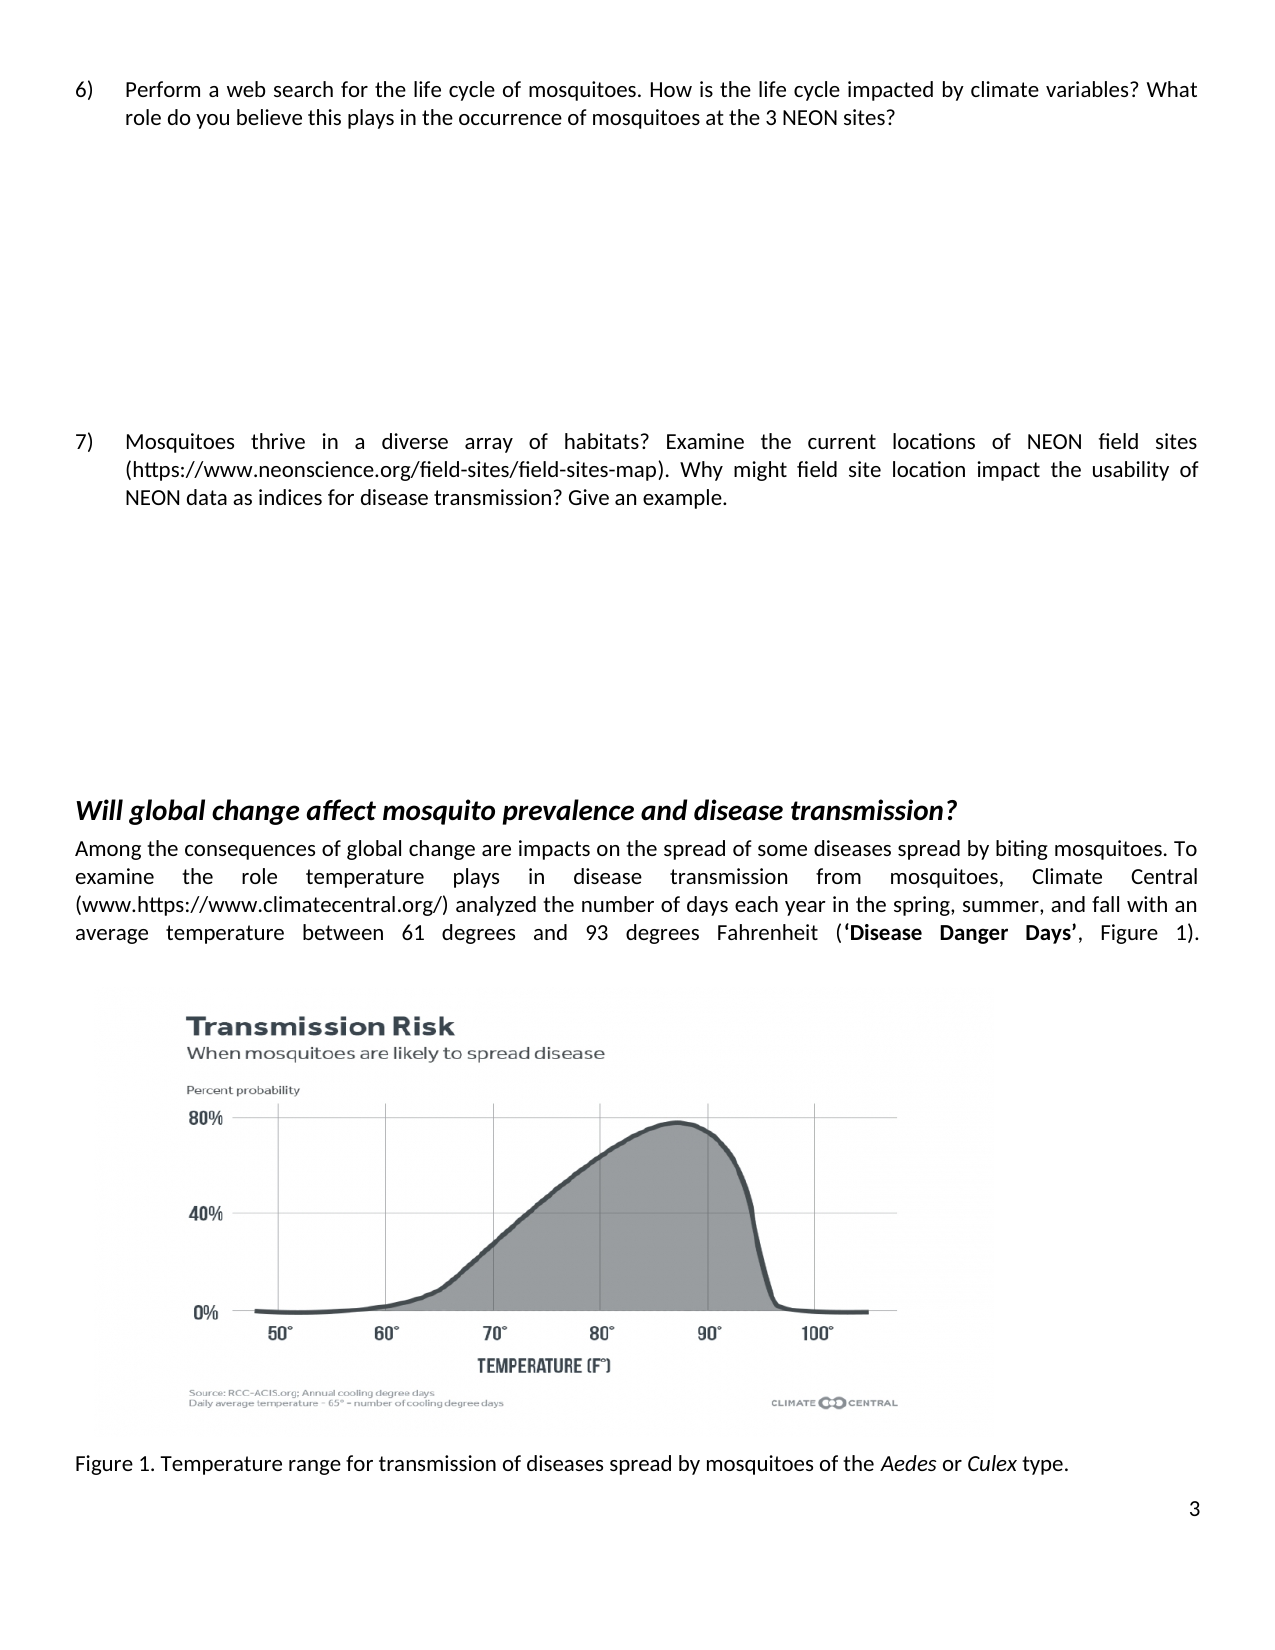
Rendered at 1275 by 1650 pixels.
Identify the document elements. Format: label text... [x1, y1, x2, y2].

text Figure 1. Temperature range for transmission of diseases spread by mosquitoes of the Aedes or Culex type. [75, 1449, 1200, 1477]
picture [93, 987, 994, 1437]
list Mosquitoes thrive in a diverse array of habitats? Examine the current locations of NEON field sites (https://www.neonscience.org/field-sites/field-sites-map). Why might field site location impact the usability of NEON data as indices for disease transmission? Give an example. [75, 427, 1200, 512]
subtitle Will global change affect mosquito prevalence and disease transmission? [75, 792, 1200, 828]
list Perform a web search for the life cycle of mosquitoes. How is the life cycle impacted by climate variables? What role do you believe this plays in the occurrence of mosquitoes at the 3 NEON sites? [75, 75, 1200, 131]
